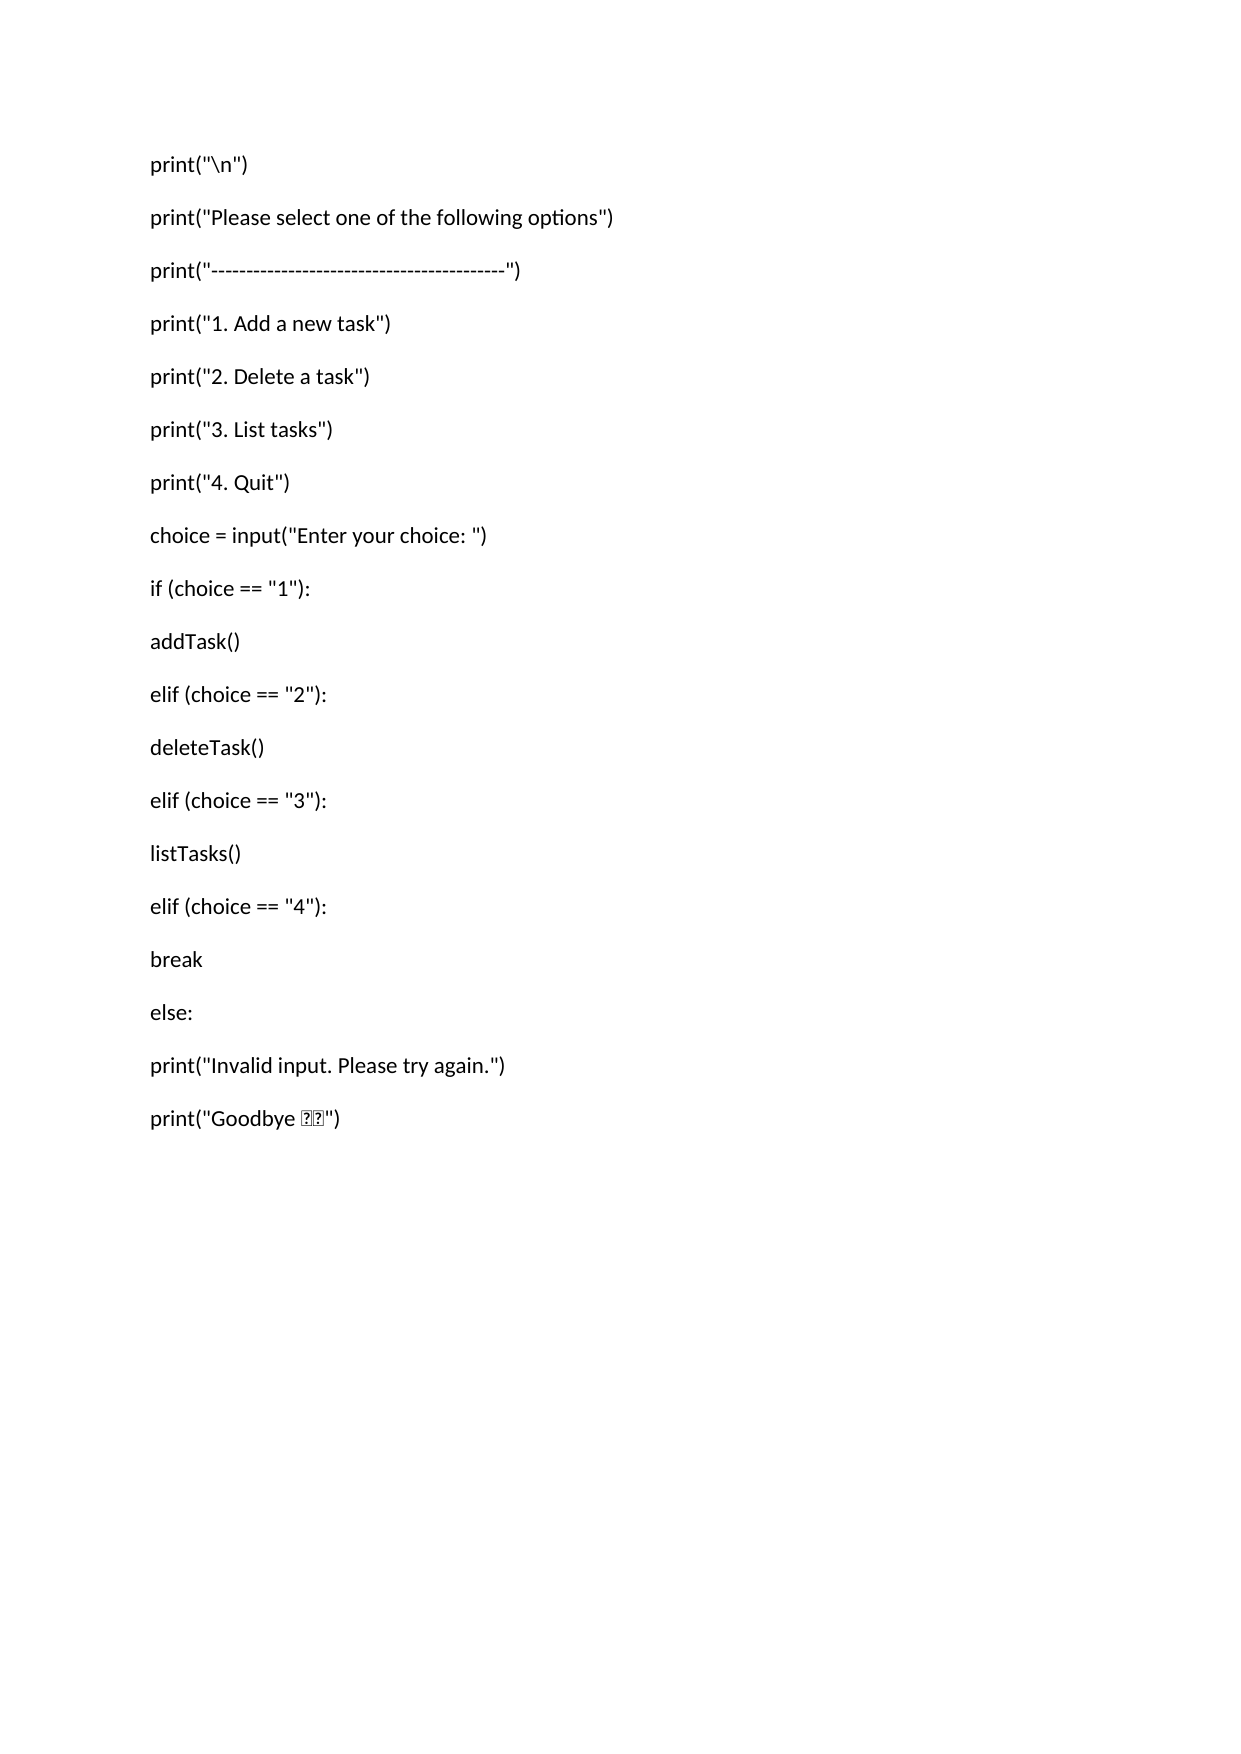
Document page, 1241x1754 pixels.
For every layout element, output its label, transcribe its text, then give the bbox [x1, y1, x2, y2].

text elif (choice == "3"): [150, 786, 1090, 814]
text break [150, 945, 1090, 973]
text print("3. List tasks") [150, 415, 1090, 443]
text print("Goodbye 👋👋") [150, 1104, 1090, 1132]
text else: [150, 998, 1090, 1026]
text print("------------------------------------------") [150, 256, 1090, 284]
text print("\n") [150, 150, 1090, 178]
text if (choice == "1"): [150, 574, 1090, 602]
text print("Please select one of the following options") [150, 203, 1090, 231]
text print("2. Delete a task") [150, 362, 1090, 390]
text choice = input("Enter your choice: ") [150, 521, 1090, 549]
text deleteTask() [150, 733, 1090, 761]
text elif (choice == "2"): [150, 680, 1090, 708]
text addTask() [150, 627, 1090, 655]
text elif (choice == "4"): [150, 892, 1090, 920]
text print("Invalid input. Please try again.") [150, 1051, 1090, 1079]
text print("4. Quit") [150, 468, 1090, 496]
text print("1. Add a new task") [150, 309, 1090, 337]
text listTasks() [150, 839, 1090, 867]
